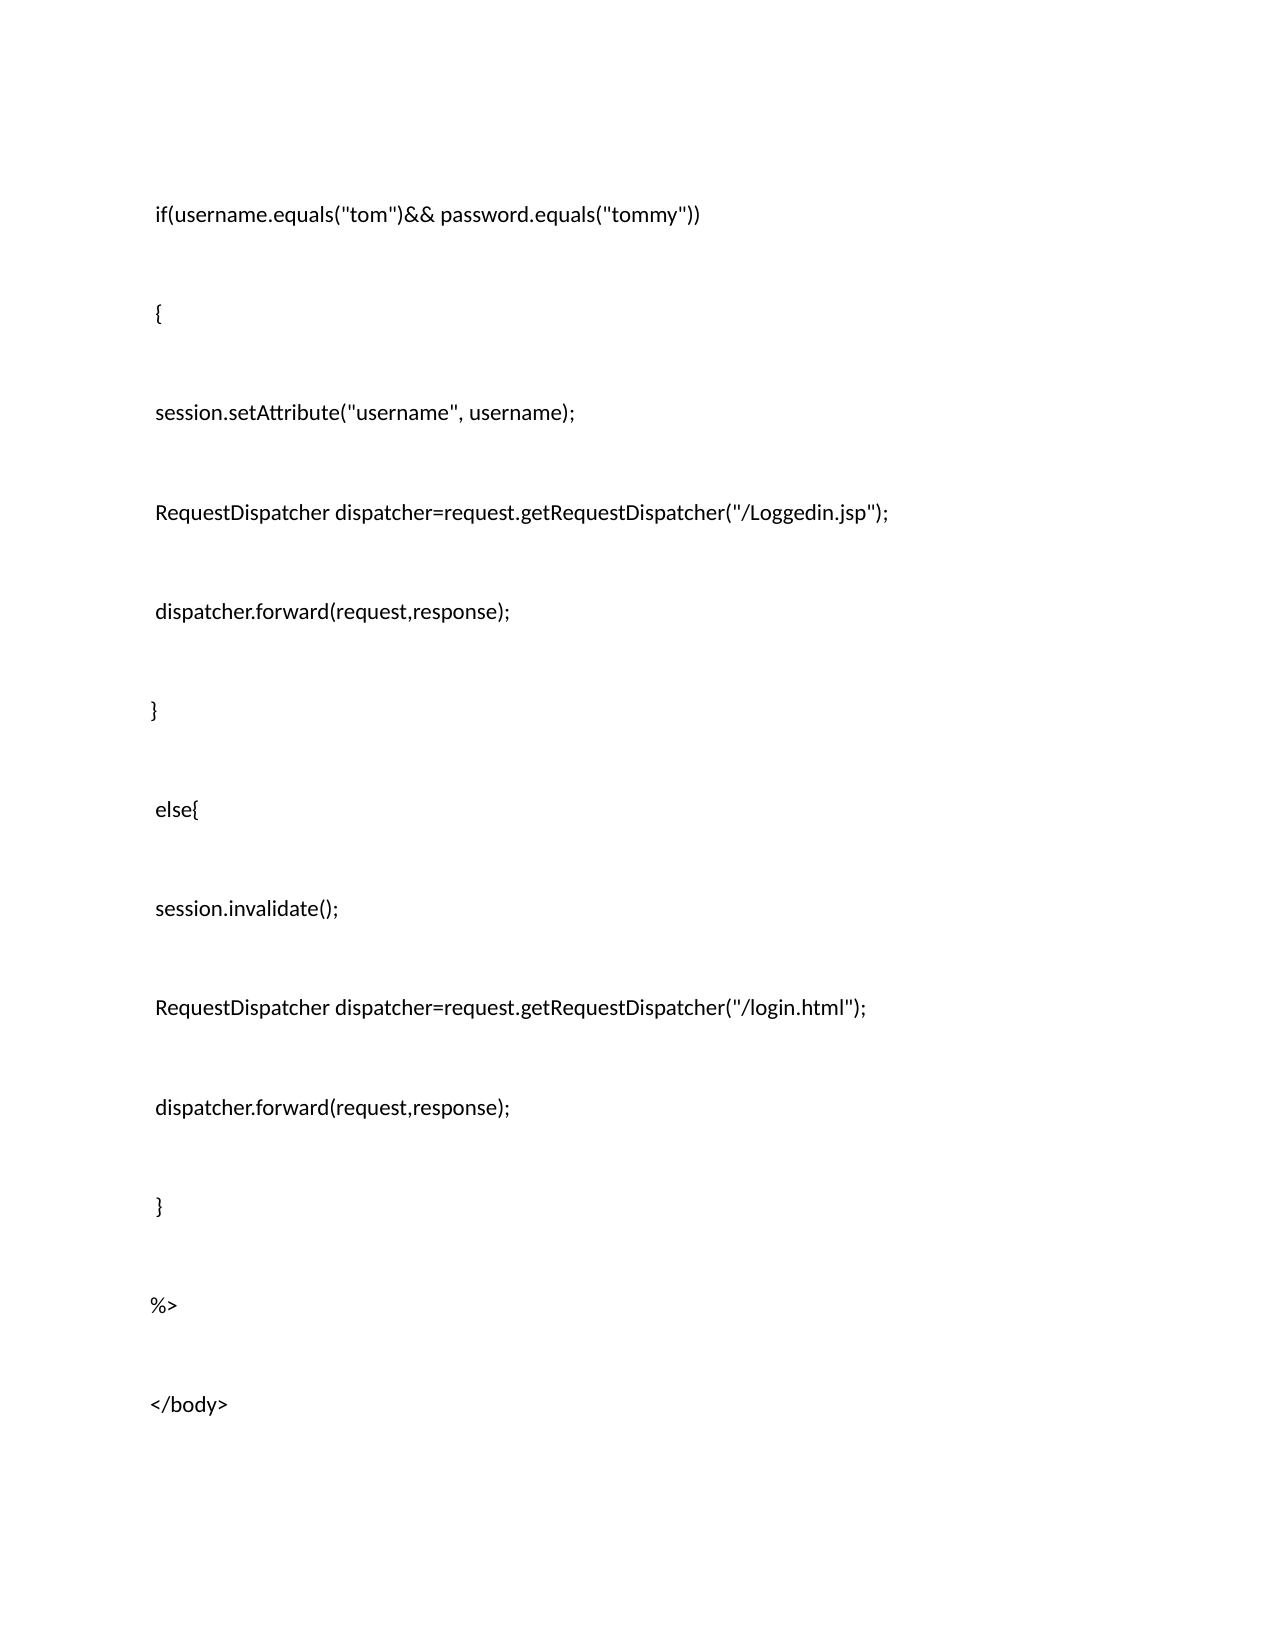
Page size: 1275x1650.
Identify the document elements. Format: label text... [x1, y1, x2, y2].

text } [150, 1191, 1125, 1220]
text RequestDispatcher dispatcher=request.getRequestDispatcher("/login.html"); [150, 993, 1125, 1022]
text { [150, 299, 1125, 327]
text %> [150, 1290, 1125, 1319]
text else{ [150, 794, 1125, 823]
text if(username.equals("tom")&& password.equals("tommy")) [150, 199, 1125, 228]
text } [150, 695, 1125, 724]
text session.setAttribute("username", username); [150, 398, 1125, 427]
text session.invalidate(); [150, 894, 1125, 922]
text dispatcher.forward(request,response); [150, 1092, 1125, 1121]
text dispatcher.forward(request,response); [150, 596, 1125, 625]
text </body> [150, 1389, 1125, 1418]
text RequestDispatcher dispatcher=request.getRequestDispatcher("/Loggedin.jsp"); [150, 497, 1125, 526]
